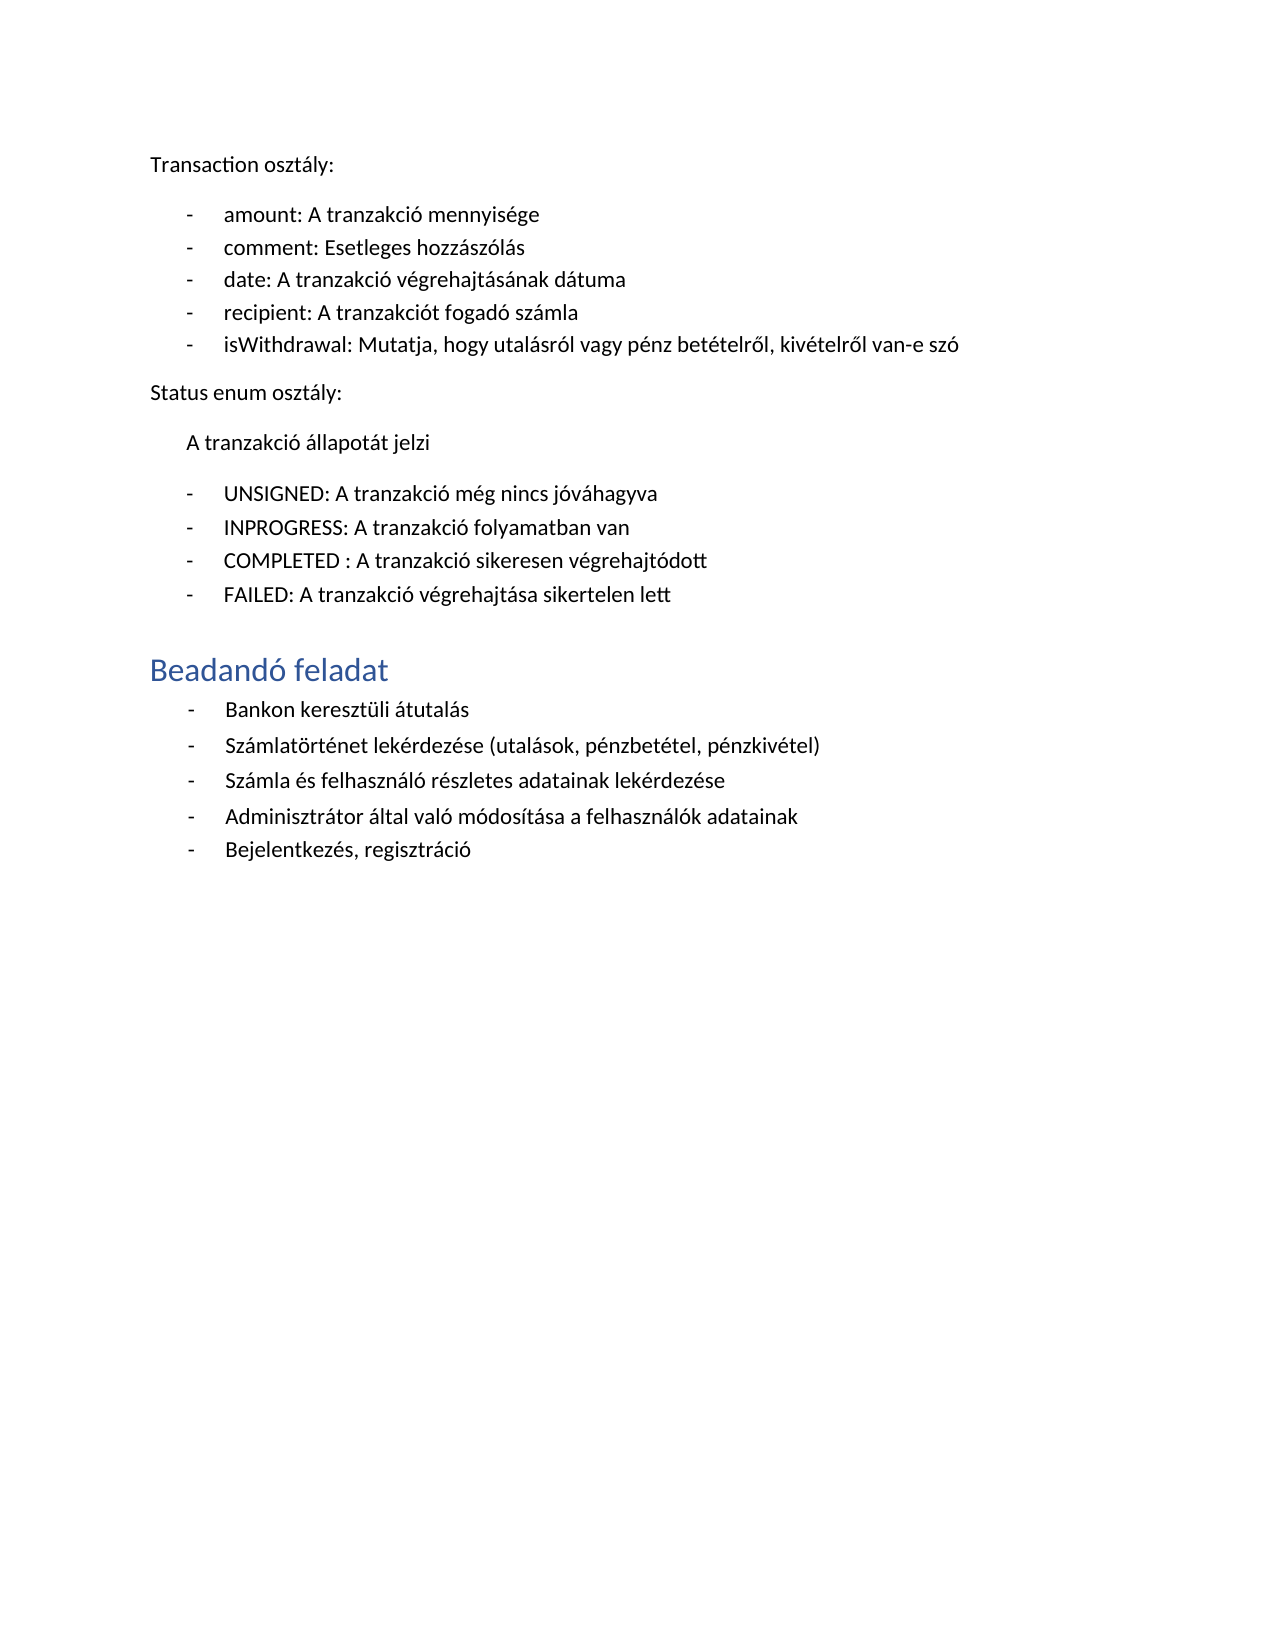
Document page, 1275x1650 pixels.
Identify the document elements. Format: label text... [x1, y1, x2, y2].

list INPROGRESS: A tranzakció folyamatban van [186, 513, 1128, 541]
list amount: A tranzakció mennyisége [186, 201, 1128, 229]
subtitle Beadandó feladat [149, 649, 1131, 690]
list recipient: A tranzakciót fogadó számla [186, 298, 1128, 326]
list Számla és felhasználó részletes adatainak lekérdezése [188, 767, 1131, 795]
list UNSIGNED: A tranzakció még nincs jóváhagyva [186, 479, 1128, 507]
list comment: Esetleges hozzászólás [186, 233, 1128, 261]
list Számlatörténet lekérdezése (utalások, pénzbetétel, pénzkivétel) [188, 731, 1131, 759]
list Adminisztrátor által való módosítása a felhasználók adatainak [188, 802, 1131, 830]
list FAILED: A tranzakció végrehajtása sikertelen lett [186, 580, 1128, 608]
list date: A tranzakció végrehajtásának dátuma [186, 266, 1128, 294]
list Bankon keresztüli átutalás [188, 695, 1131, 723]
text Transaction osztály: [150, 150, 1128, 178]
text Status enum osztály: [150, 378, 1128, 406]
list COMPLETED : A tranzakció sikeresen végrehajtódott [186, 547, 1128, 574]
list Bejelentkezés, regisztráció [188, 835, 1131, 863]
text A tranzakció állapotát jelzi [151, 428, 1128, 456]
list isWithdrawal: Mutatja, hogy utalásról vagy pénz betételről, kivételről van-e szó [186, 331, 1128, 359]
